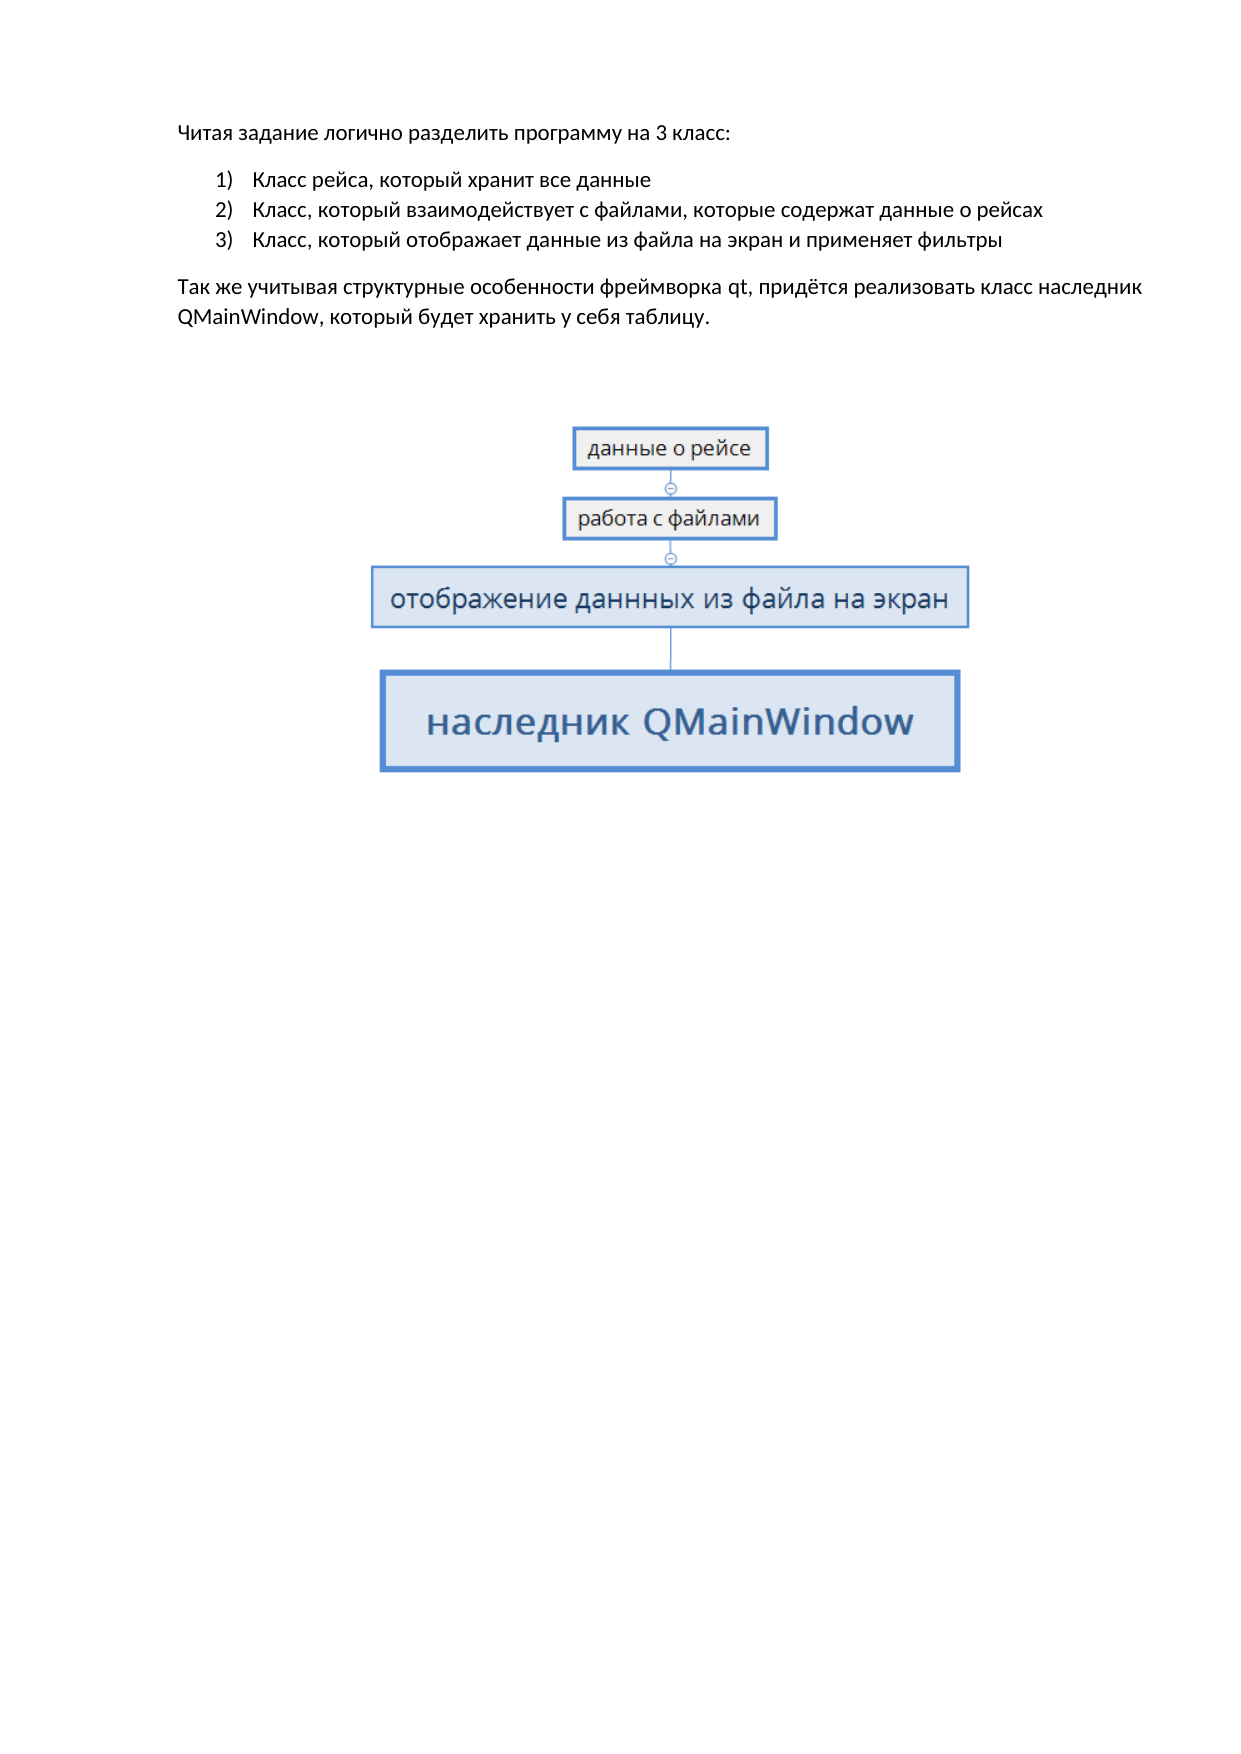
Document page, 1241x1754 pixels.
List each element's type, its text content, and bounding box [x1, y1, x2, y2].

text Читая задание логично разделить программу на 3 класс: [177, 118, 1152, 146]
picture [296, 349, 1032, 820]
list Класс, который взаимодействует с файлами, которые содержат данные о рейсах [215, 195, 1152, 223]
list Класс, который отображает данные из файла на экран и применяет фильтры [215, 225, 1152, 253]
list Класс рейса, который хранит все данные [215, 165, 1152, 193]
text Так же учитывая структурные особенности фреймворка qt, придётся реализовать класс наследник QMainWindow, который будет хранить у себя таблицу. [177, 272, 1152, 331]
